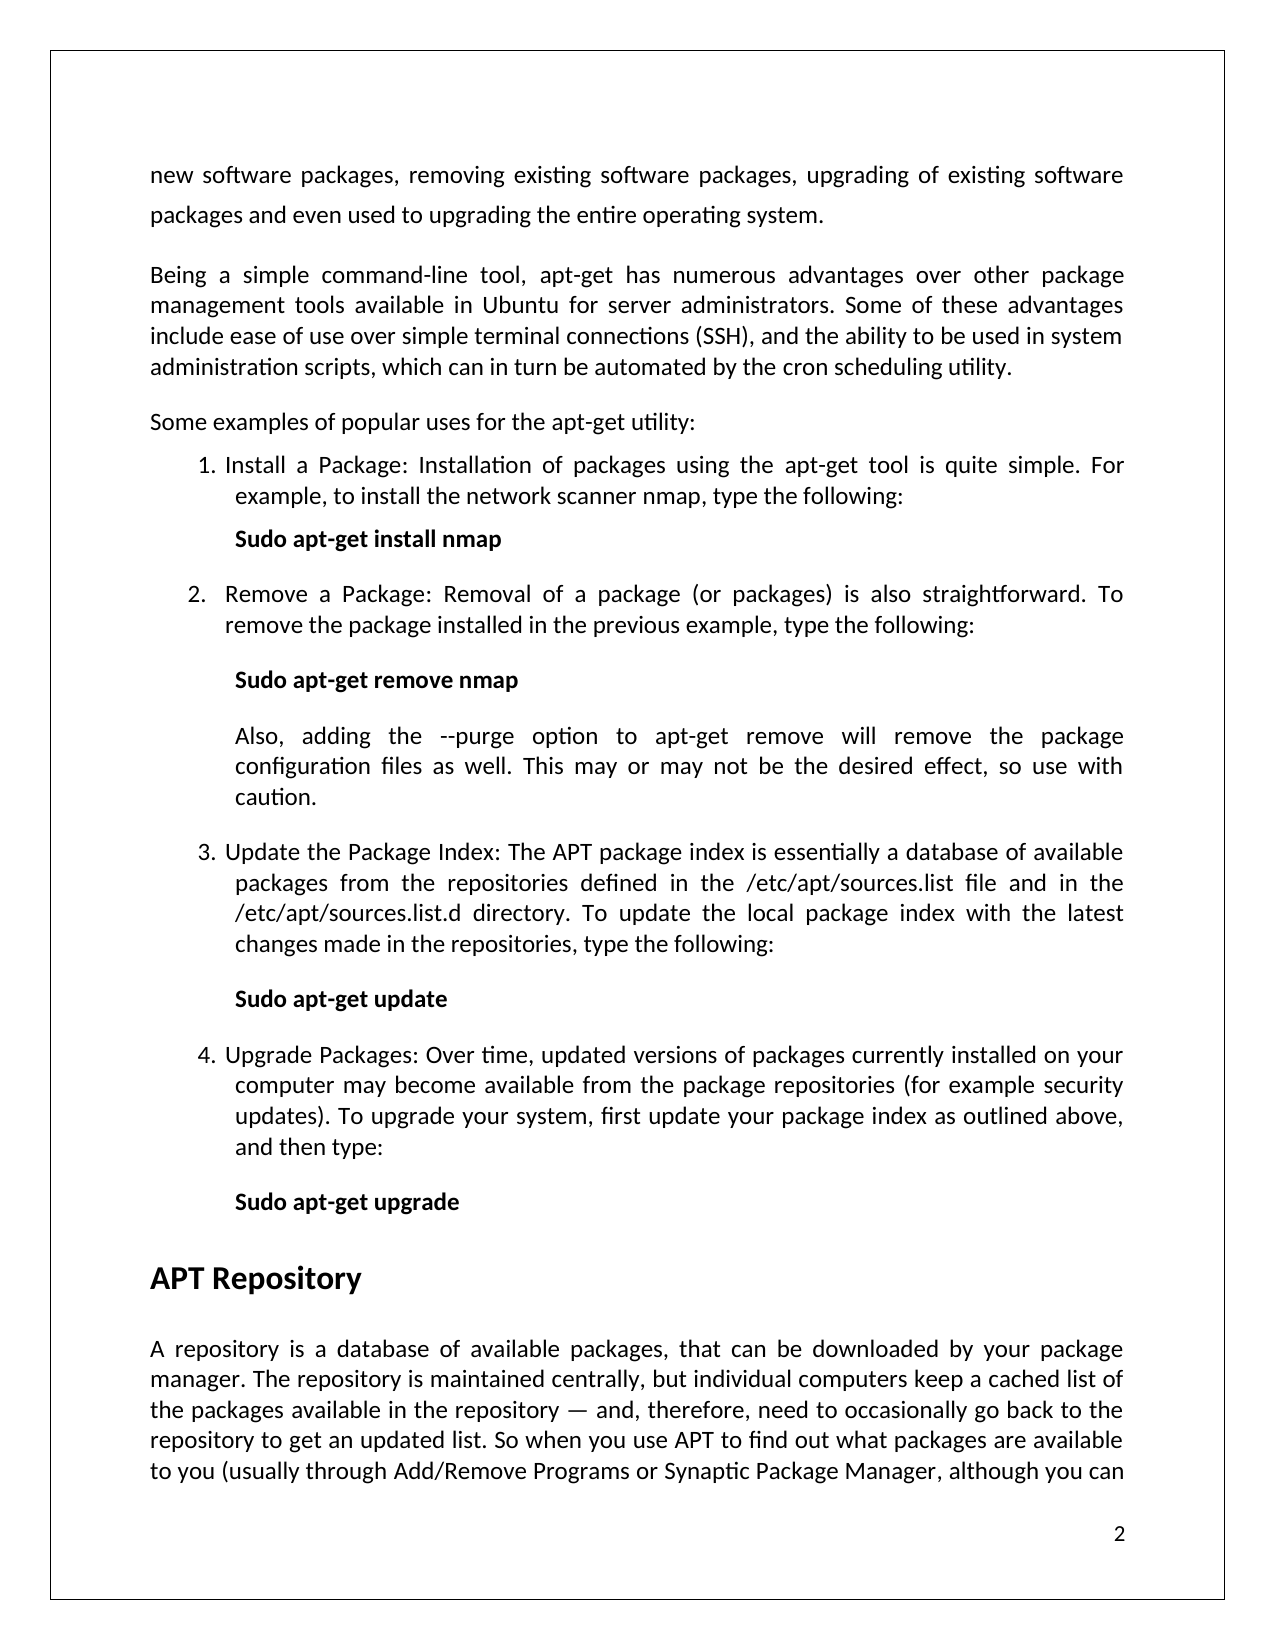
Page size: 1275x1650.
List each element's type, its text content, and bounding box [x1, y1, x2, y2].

list Remove a Package: Removal of a package (or packages) is also straightforward. To remove the package installed in the previous example, type the following: [187, 578, 1125, 639]
text Sudo apt-get upgrade [235, 1186, 1125, 1217]
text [150, 1333, 1125, 1486]
text Sudo apt-get remove nmap [235, 664, 1125, 695]
list Upgrade Packages: Over time, updated versions of packages currently installed on your computer may become available from the package repositories (for example security updates). To upgrade your system, first update your package index as outlined above, and then type: [197, 1039, 1125, 1161]
list Update the Package Index: The APT package index is essentially a database of available packages from the repositories defined in the /etc/apt/sources.list file and in the /etc/apt/sources.list.d directory. To update the local package index with the latest changes made in the repositories, type the following: [197, 836, 1125, 958]
text APT Repository [150, 1257, 1125, 1298]
list Install a Package: Installation of packages using the apt-get tool is quite simple. For example, to install the network scanner nmap, type the following: [197, 449, 1125, 510]
text Also, adding the --purge option to apt-get remove will remove the package configuration files as well. This may or may not be the desired effect, so use with caution. [235, 720, 1125, 811]
text Some examples of popular uses for the apt-get utility: [150, 406, 1125, 437]
text Sudo apt-get update [235, 983, 1125, 1014]
text Being a simple command-line tool, apt-get has numerous advantages over other package management tools available in Ubuntu for server administrators. Some of these advantages include ease of use over simple terminal connections (SSH), and the ability to be used in system administration scripts, which can in turn be automated by the cron scheduling utility. [150, 259, 1125, 381]
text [150, 150, 1125, 230]
text Sudo apt-get install nmap [235, 523, 1125, 553]
